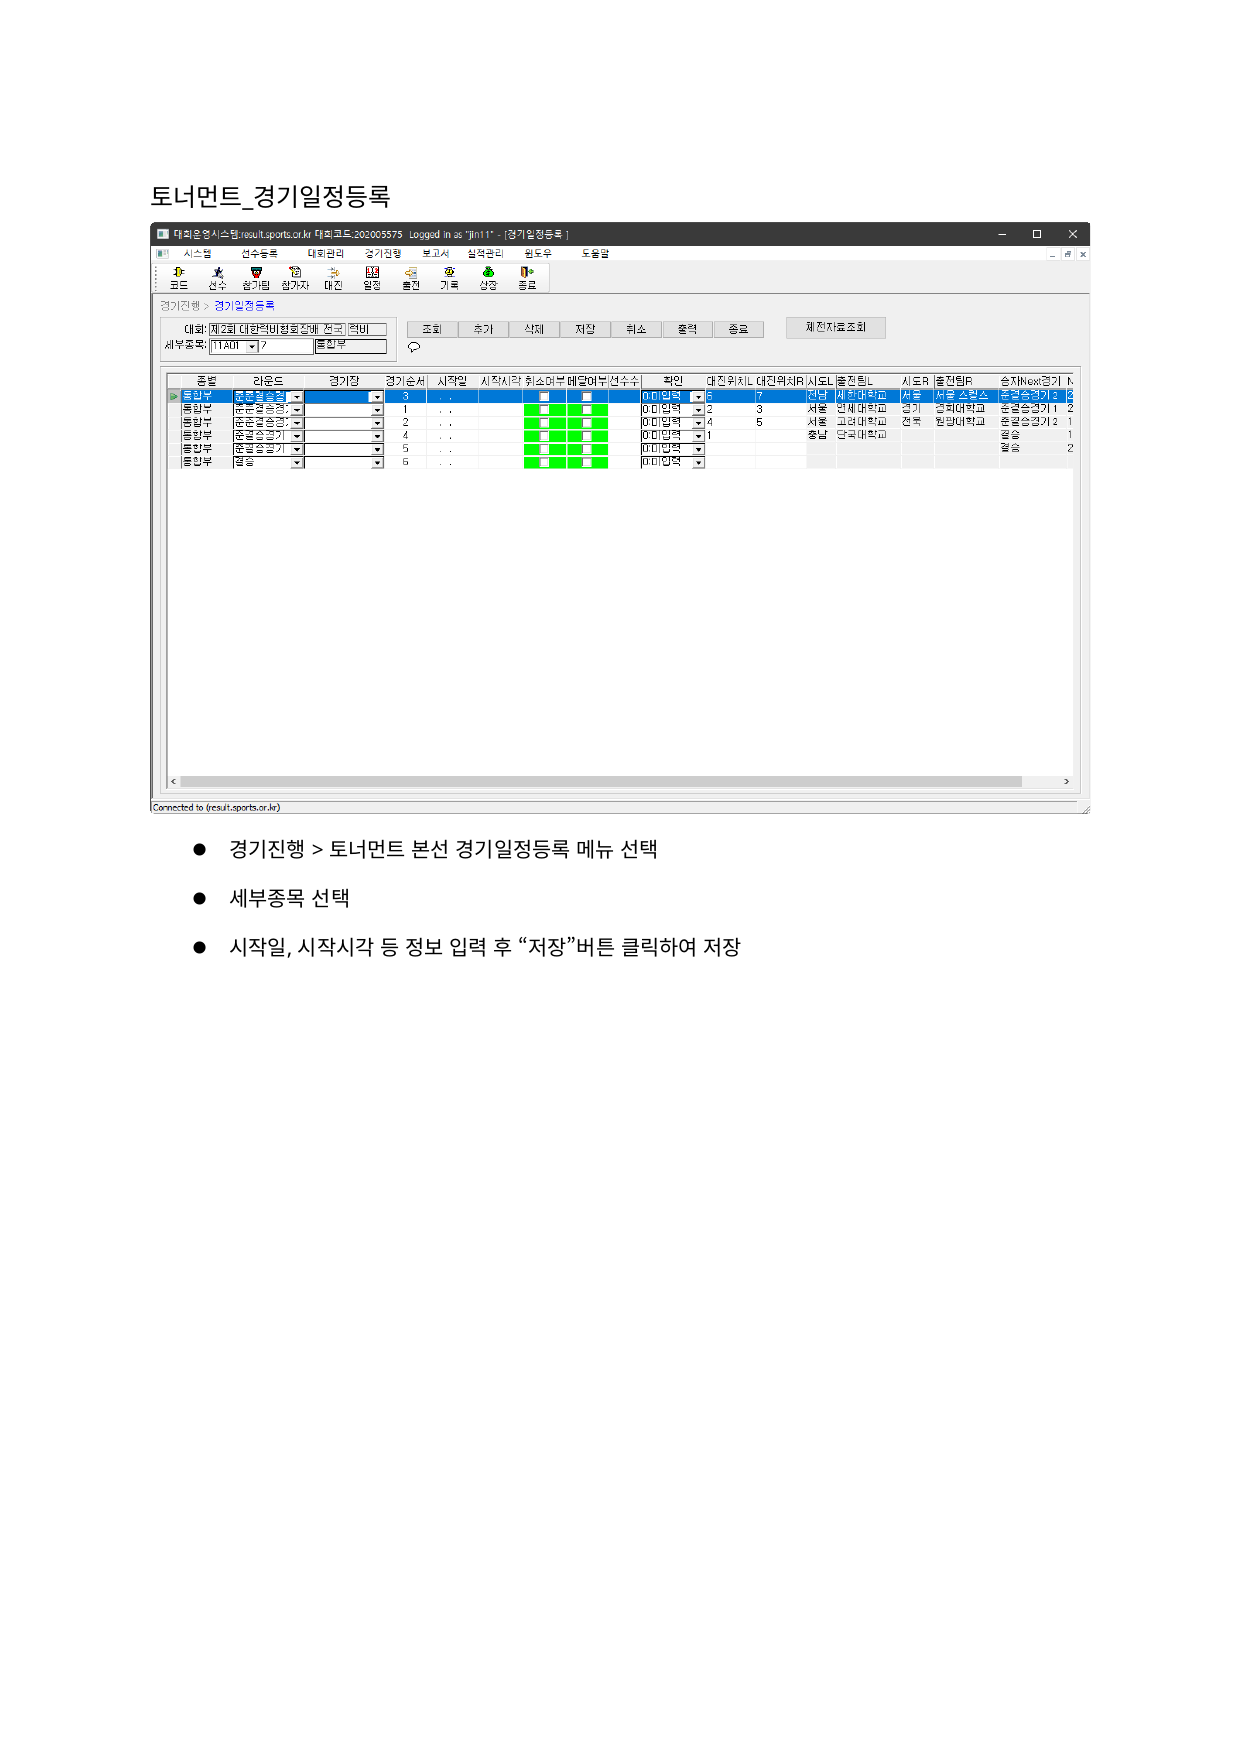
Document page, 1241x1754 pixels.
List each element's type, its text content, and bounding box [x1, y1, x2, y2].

subtitle 토너먼트_경기일정등록 [150, 177, 1090, 213]
list 세부종목 선택 [192, 882, 1090, 912]
list 경기진행 > 토너먼트 본선 경기일정등록 메뉴 선택 [192, 833, 1090, 863]
list 시작일, 시작시각 등 정보 입력 후 “저장”버튼 클릭하여 저장 [192, 931, 1090, 962]
picture [150, 222, 1091, 814]
